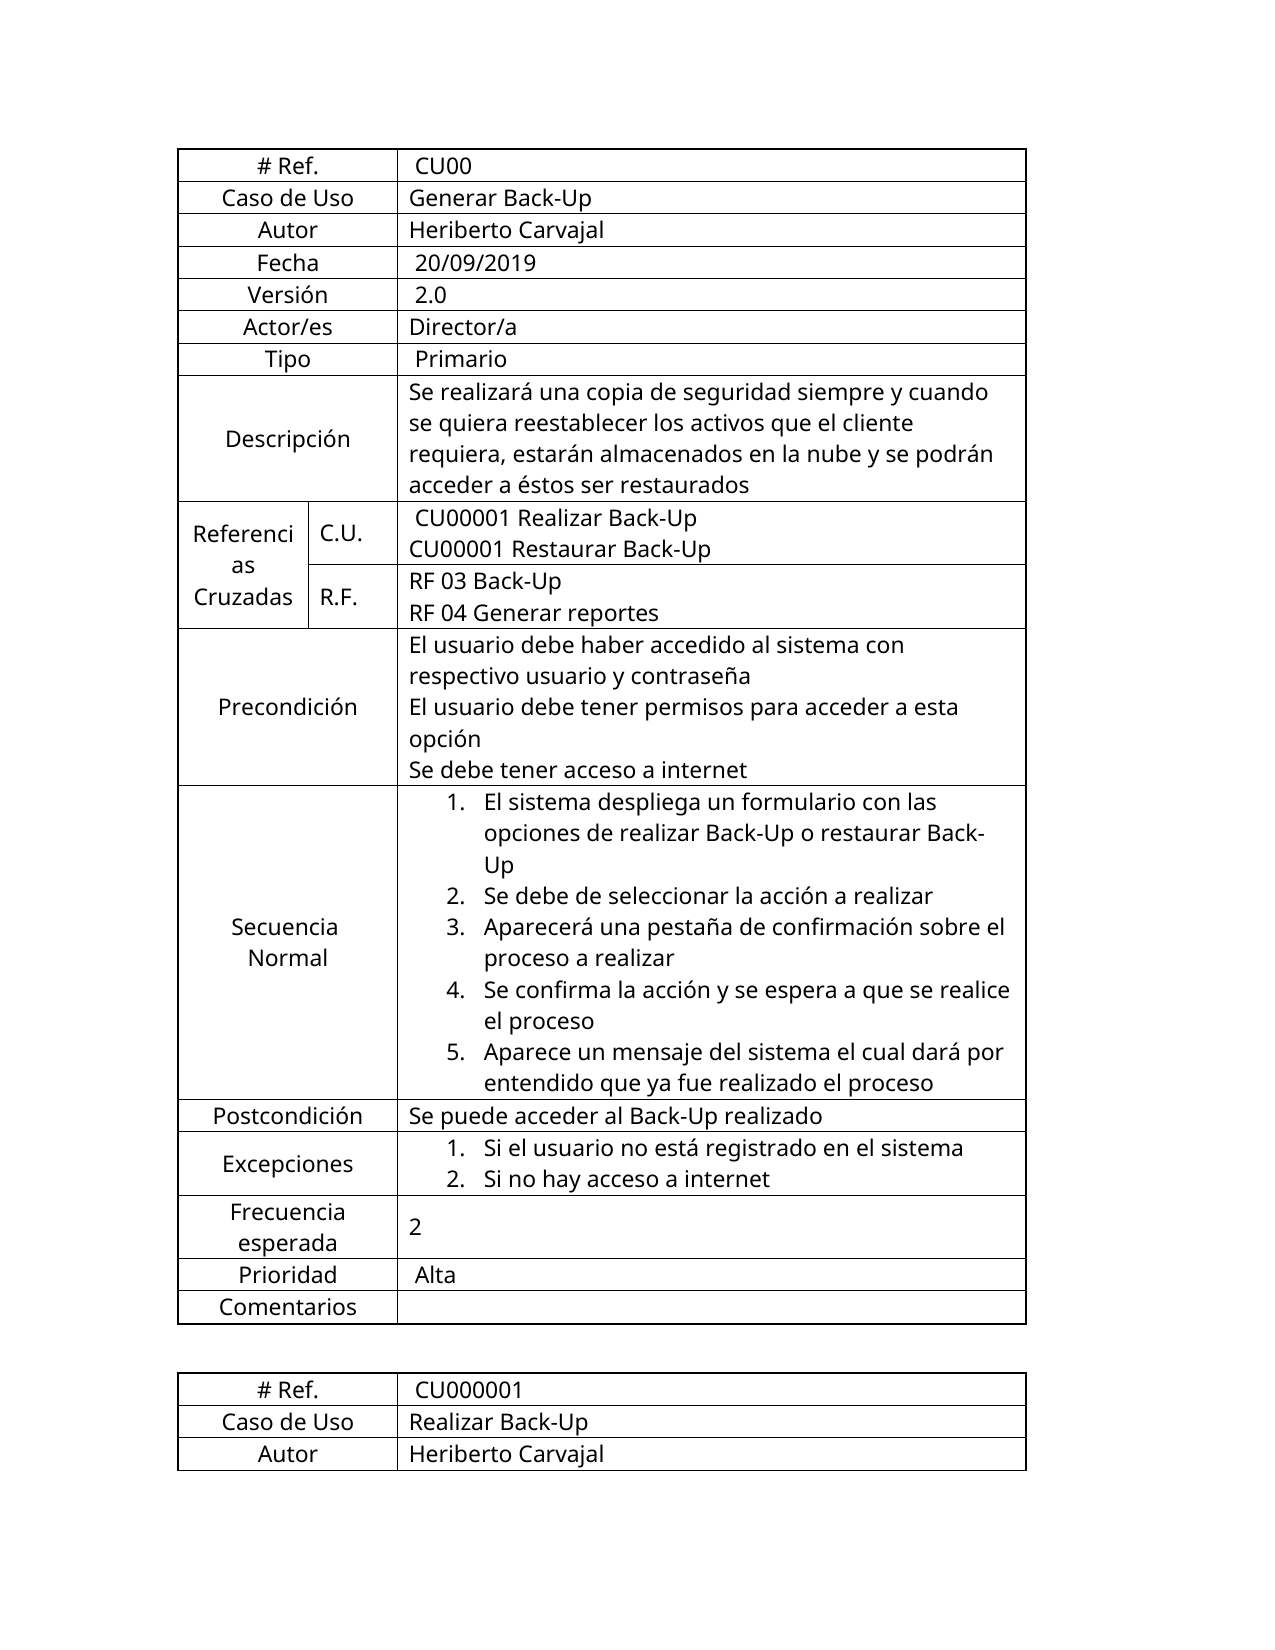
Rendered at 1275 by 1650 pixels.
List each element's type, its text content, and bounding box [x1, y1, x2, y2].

table_cell Frecuencia esperada [179, 1196, 397, 1258]
table_cell Autor [179, 1438, 397, 1469]
table_cell Heriberto Carvajal [398, 214, 1025, 246]
table_header # Ref. [179, 150, 397, 181]
table_cell 2.0 [398, 279, 1025, 310]
table_cell Primario [398, 344, 1025, 375]
table_cell Se realizará una copia de seguridad siempre y cuando se quiera reestablecer los activos que el cliente requiera, estarán almacenados en la nube y se podrán acceder a éstos ser restaurados [398, 376, 1025, 501]
table_cell Director/a [398, 311, 1025, 342]
table_cell Actor/es [179, 311, 397, 342]
table_cell Alta [398, 1259, 1025, 1290]
table_cell Autor [179, 214, 397, 246]
table_cell Se puede acceder al Back-Up realizado [398, 1100, 1025, 1131]
table_cell Referencias Cruzadas [179, 502, 308, 628]
table_cell Fecha [179, 247, 397, 278]
table_cell El usuario debe haber accedido al sistema con respectivo usuario y contraseña El usuario debe tener permisos para acceder a esta opción Se debe tener acceso a internet [398, 629, 1025, 785]
table_header # Ref. [179, 1374, 397, 1405]
table_cell Excepciones [179, 1132, 397, 1194]
table_cell R.F. [309, 565, 397, 628]
table_header CU00 [398, 150, 1025, 181]
table_cell Generar Back-Up [398, 182, 1025, 213]
table_cell Caso de Uso [179, 182, 397, 213]
table_cell 20/09/2019 [398, 247, 1025, 278]
table_cell Postcondición [179, 1100, 397, 1131]
table_cell C.U. [309, 502, 397, 564]
table_cell Descripción [179, 376, 397, 501]
table_cell Heriberto Carvajal [398, 1438, 1025, 1469]
table_cell CU00001 Realizar Back-Up CU00001 Restaurar Back-Up [398, 502, 1025, 564]
table_cell [398, 1291, 1025, 1323]
table_cell Si el usuario no está registrado en el sistema Si no hay acceso a internet [398, 1132, 1025, 1194]
table_cell 2 [398, 1196, 1025, 1258]
table_cell Versión [179, 279, 397, 310]
table_cell El sistema despliega un formulario con las opciones de realizar Back-Up o restaurar Back-Up Se debe de seleccionar la acción a realizar Aparecerá una pestaña de confirmación sobre el proceso a realizar Se confirma la acción y se espera a que se realice el proceso Aparece un mensaje del sistema el cual dará por entendido que ya fue realizado el proceso [398, 786, 1025, 1099]
table_cell Precondición [179, 629, 397, 785]
table_header CU000001 [398, 1374, 1025, 1405]
table_cell Tipo [179, 344, 397, 375]
table_cell Comentarios [179, 1291, 397, 1323]
table_cell Secuencia Normal [179, 786, 397, 1099]
table_cell Prioridad [179, 1259, 397, 1290]
table_cell Caso de Uso [179, 1406, 397, 1437]
table_cell RF 03 Back-Up RF 04 Generar reportes [398, 565, 1025, 628]
table_cell Realizar Back-Up [398, 1406, 1025, 1437]
